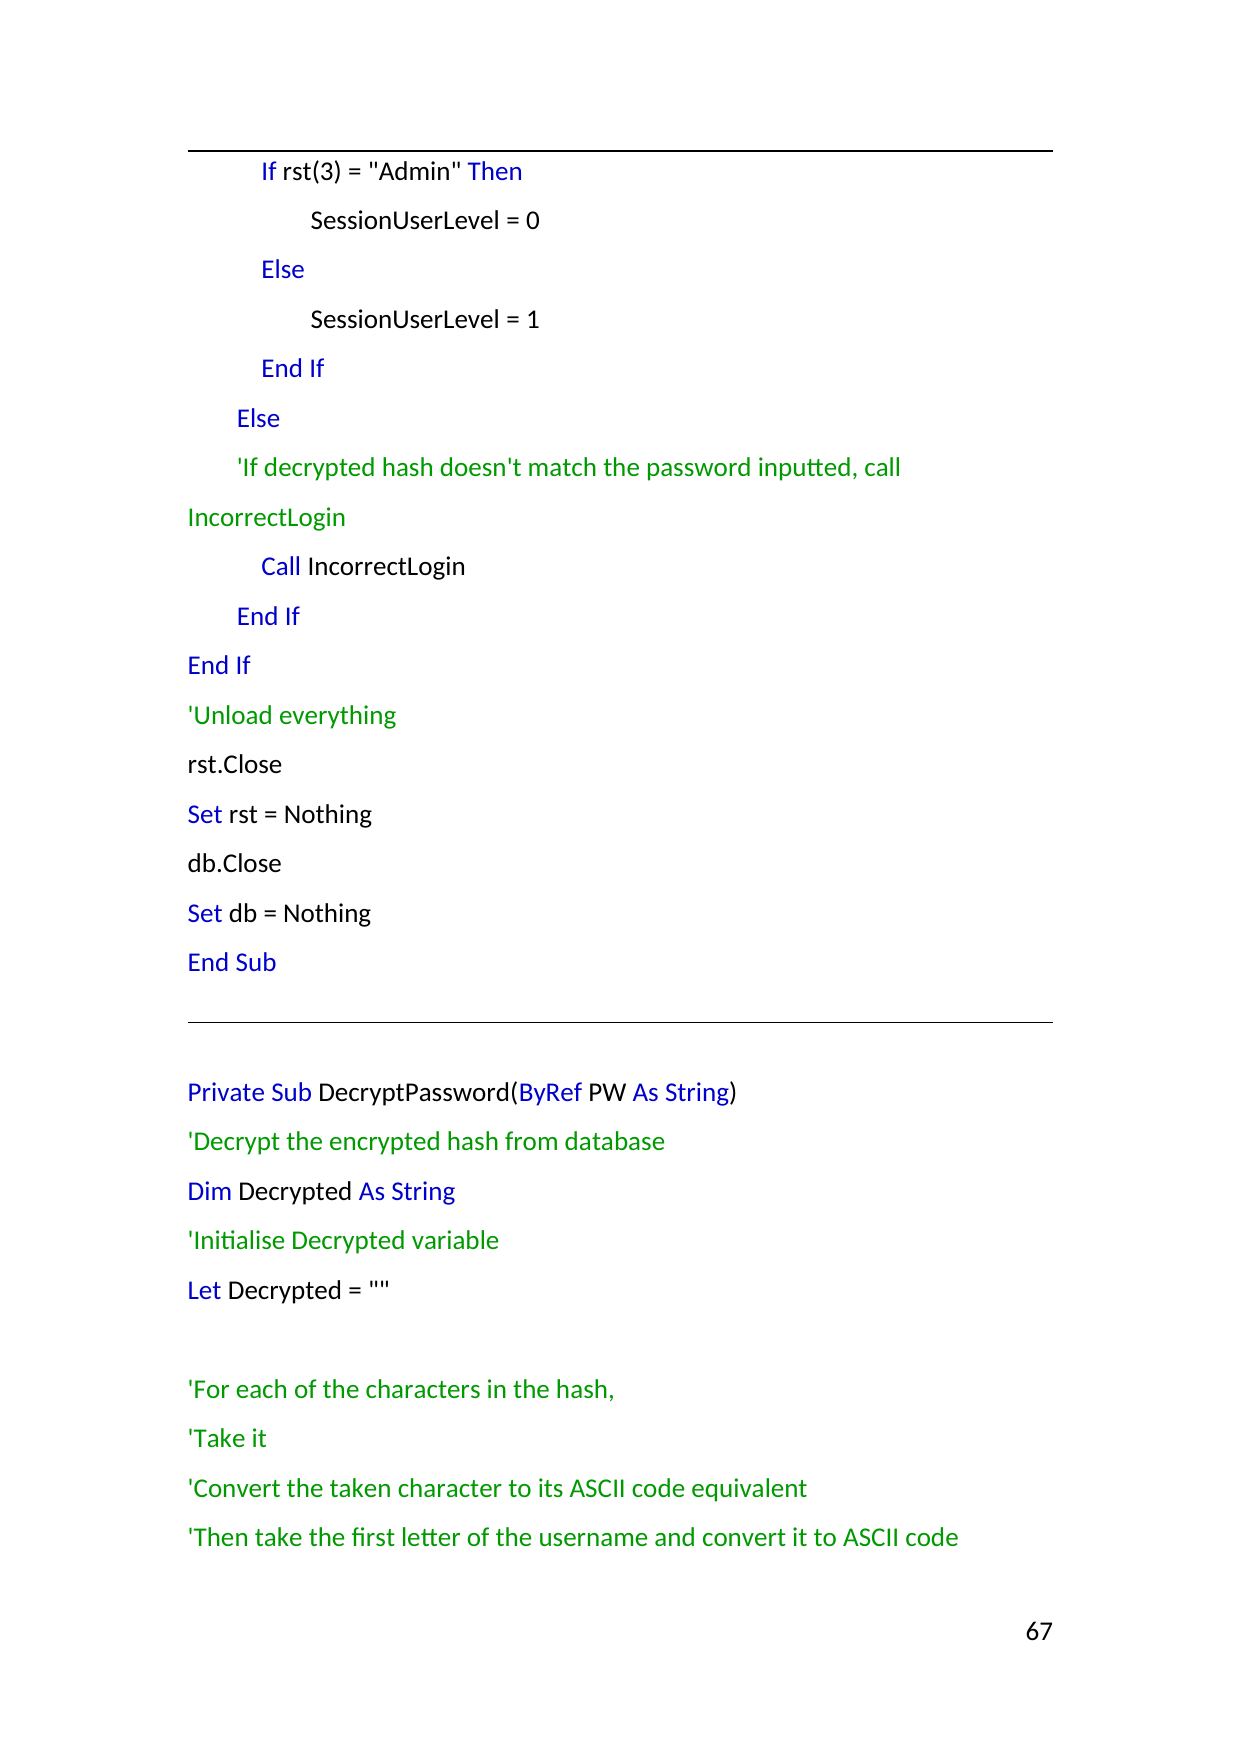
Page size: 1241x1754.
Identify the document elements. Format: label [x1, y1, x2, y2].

text [187, 1023, 1053, 1555]
text [187, 151, 1053, 980]
